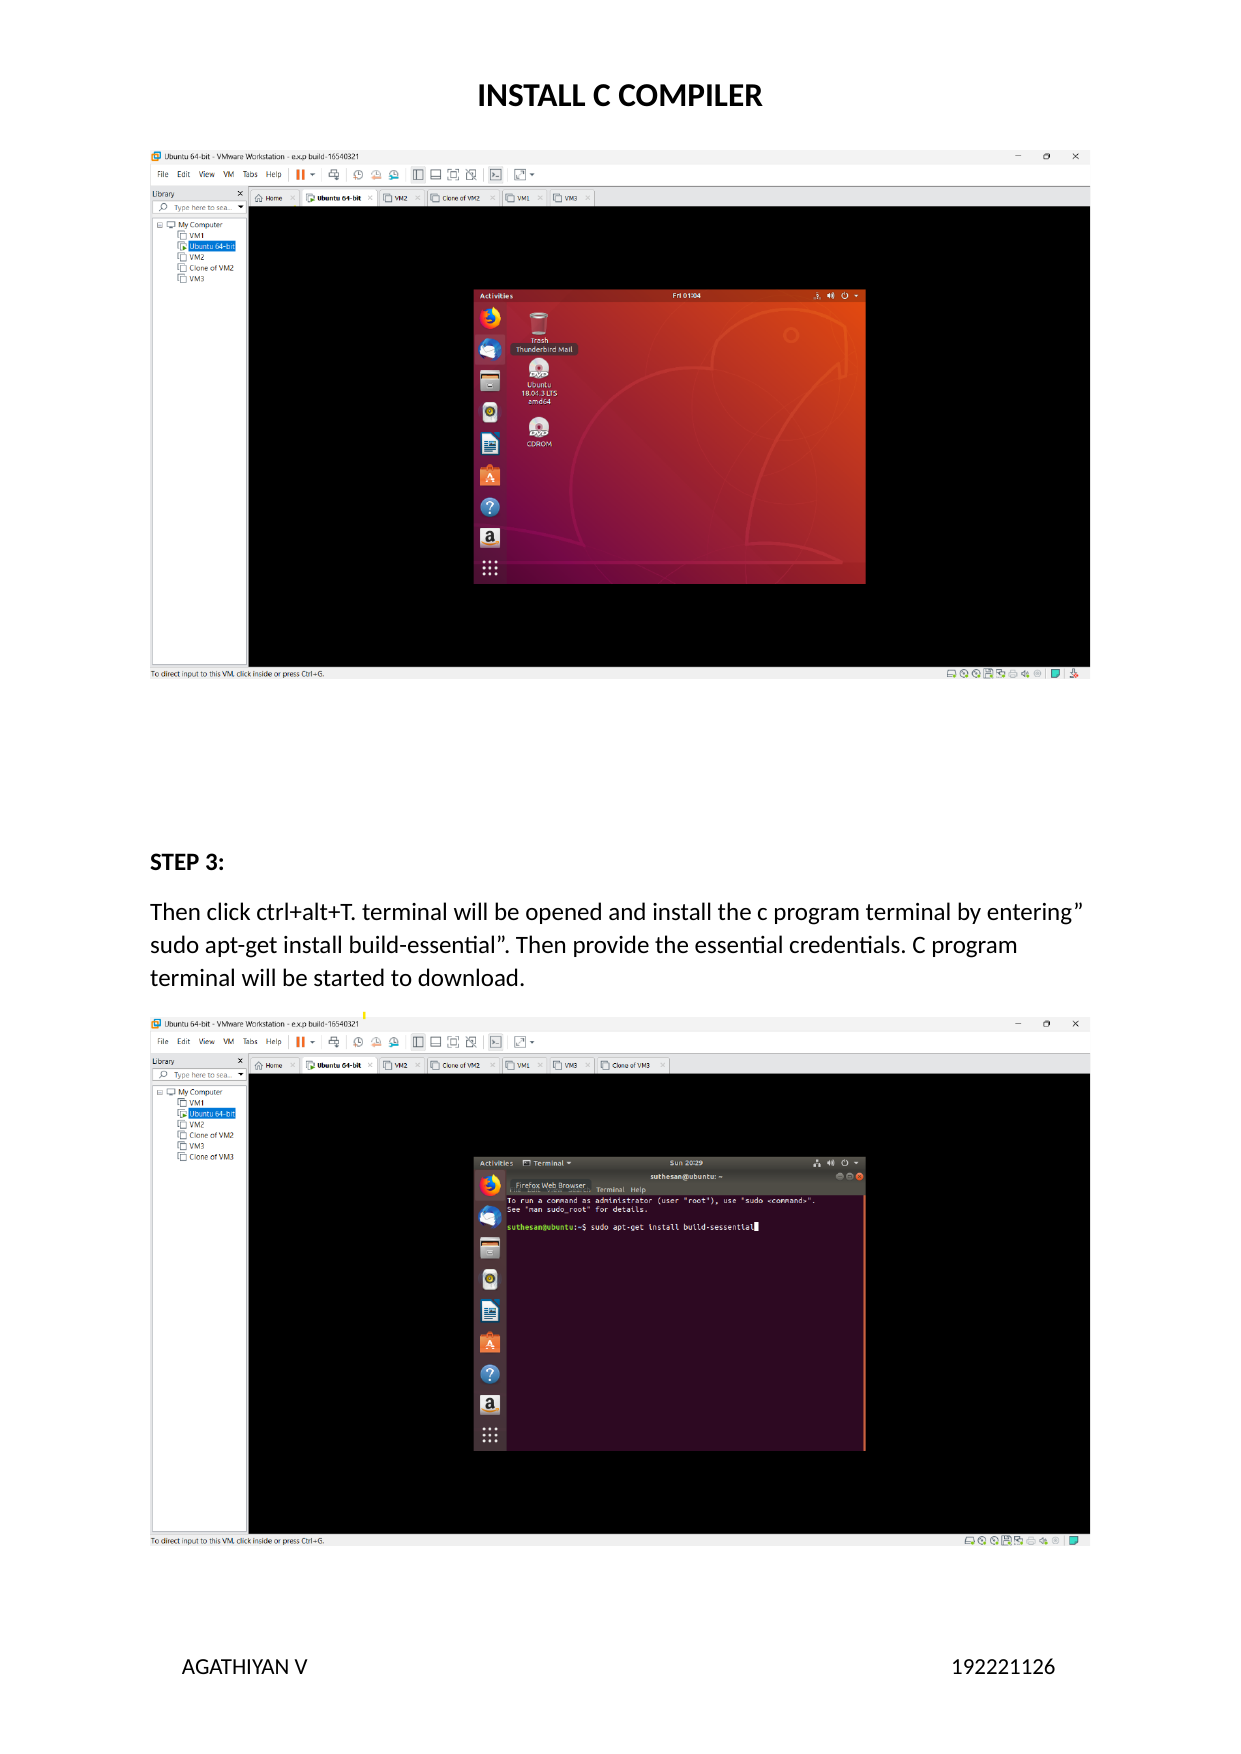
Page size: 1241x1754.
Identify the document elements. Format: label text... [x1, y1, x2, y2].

text Then click ctrl+alt+T. terminal will be opened and install the c program terminal by entering” sudo apt-get install build-essential”. Then provide the essential credentials. C program terminal will be started to download. [150, 896, 1090, 992]
picture [150, 1011, 1091, 1546]
text STEP 3: [150, 846, 1090, 877]
picture [150, 150, 1091, 679]
